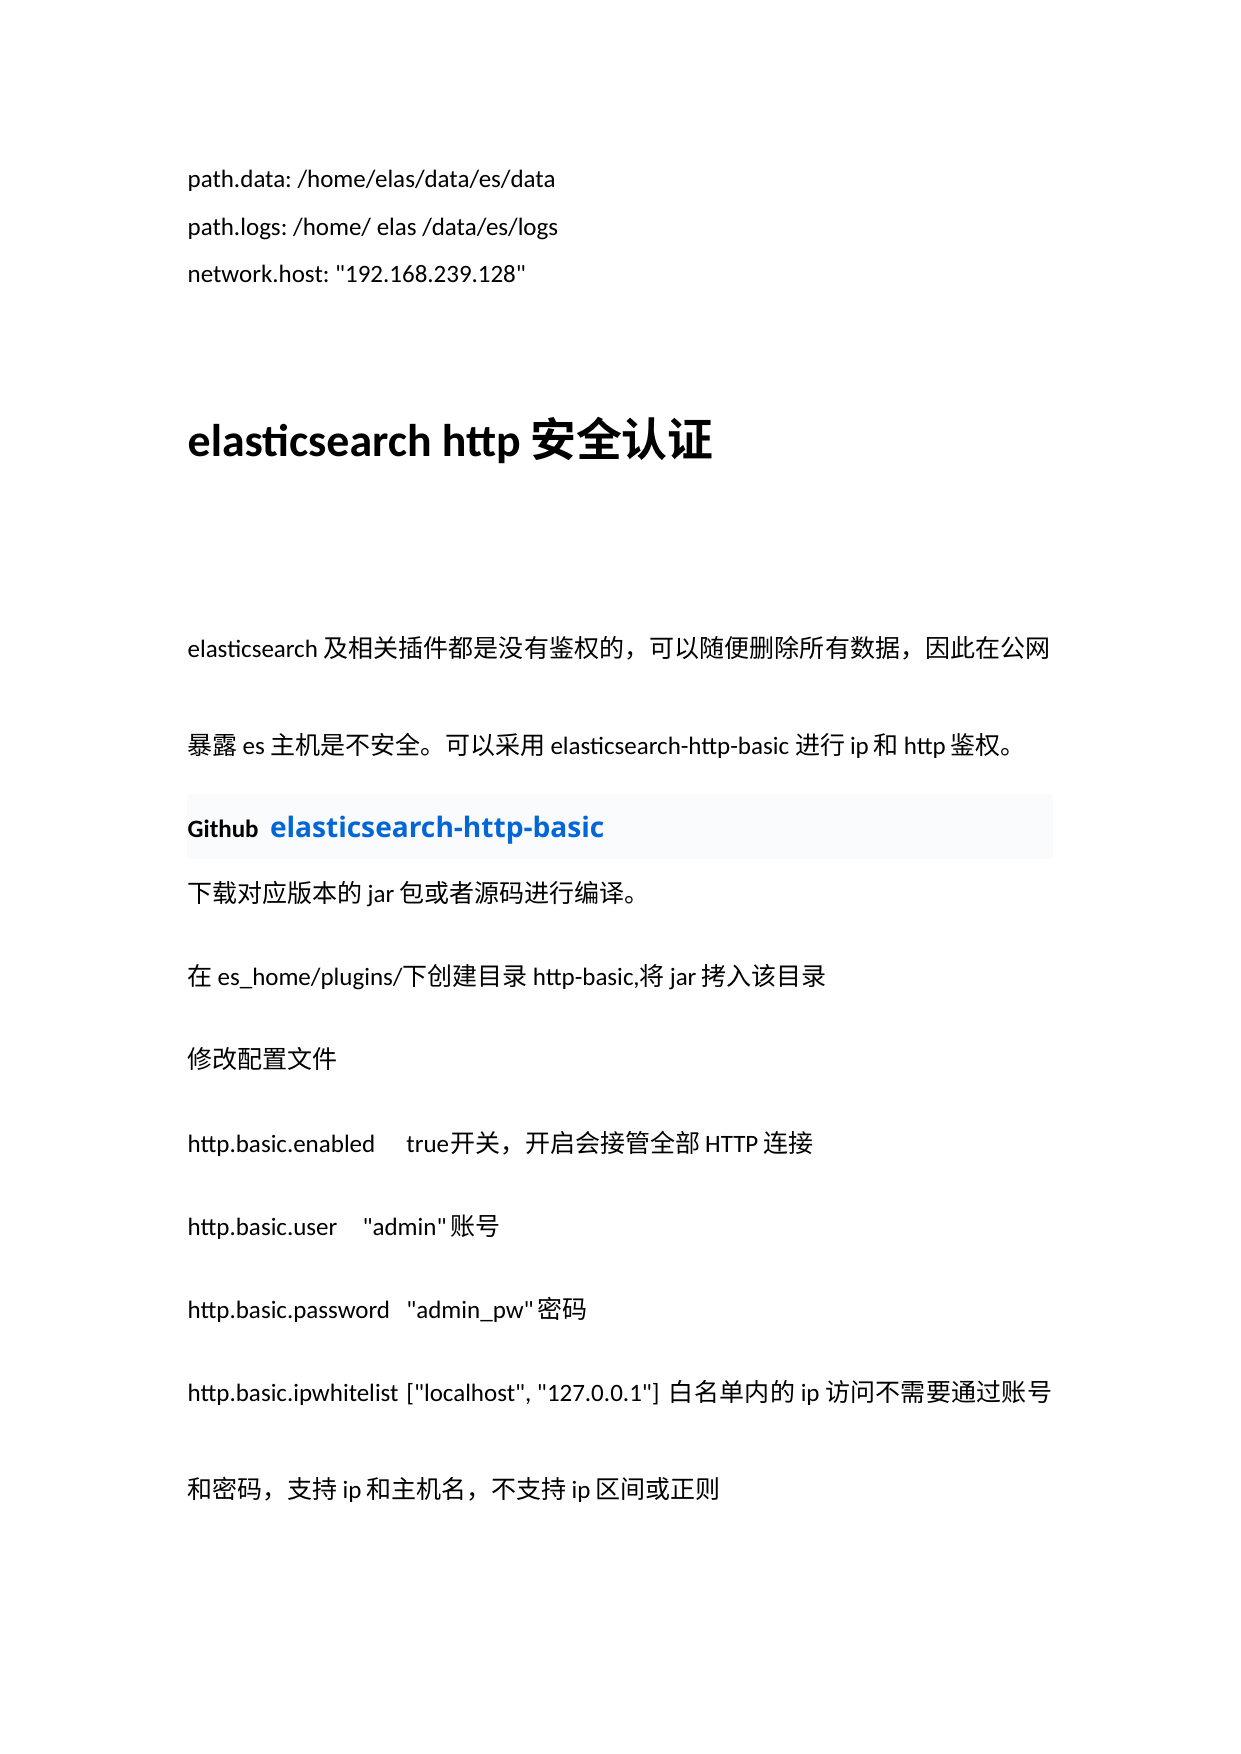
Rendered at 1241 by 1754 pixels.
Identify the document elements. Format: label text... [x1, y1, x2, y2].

text 下载对应版本的jar包或者源码进行编译。 [187, 859, 1053, 924]
text path.logs: /home/ elas /data/es/logs [187, 210, 1053, 242]
text http.basic.ipwhitelist ["localhost", "127.0.0.1"] 白名单内的ip访问不需要通过账号和密码，支持ip和主机名，不支持ip区间或正则 [187, 1358, 1053, 1521]
subtitle Github elasticsearch-http-basic [187, 794, 1053, 859]
text elasticsearch及相关插件都是没有鉴权的，可以随便删除所有数据，因此在公网暴露es主机是不安全。可以采用 elasticsearch-http-basic 进行ip和http鉴权。 [187, 614, 1053, 776]
subtitle elasticsearch http安全认证 [187, 388, 1053, 486]
text 在es_home/plugins/下创建目录http-basic,将jar拷入该目录 [187, 942, 1053, 1007]
text http.basic.user "admin" 账号 [187, 1192, 1053, 1257]
text network.host: "192.168.239.128" [187, 257, 1053, 290]
text http.basic.enabled true 开关，开启会接管全部HTTP连接 [187, 1109, 1053, 1174]
text 修改配置文件 [187, 1026, 1053, 1091]
text http.basic.password "admin_pw" 密码 [187, 1275, 1053, 1340]
text path.data: /home/elas/data/es/data [187, 162, 1053, 194]
